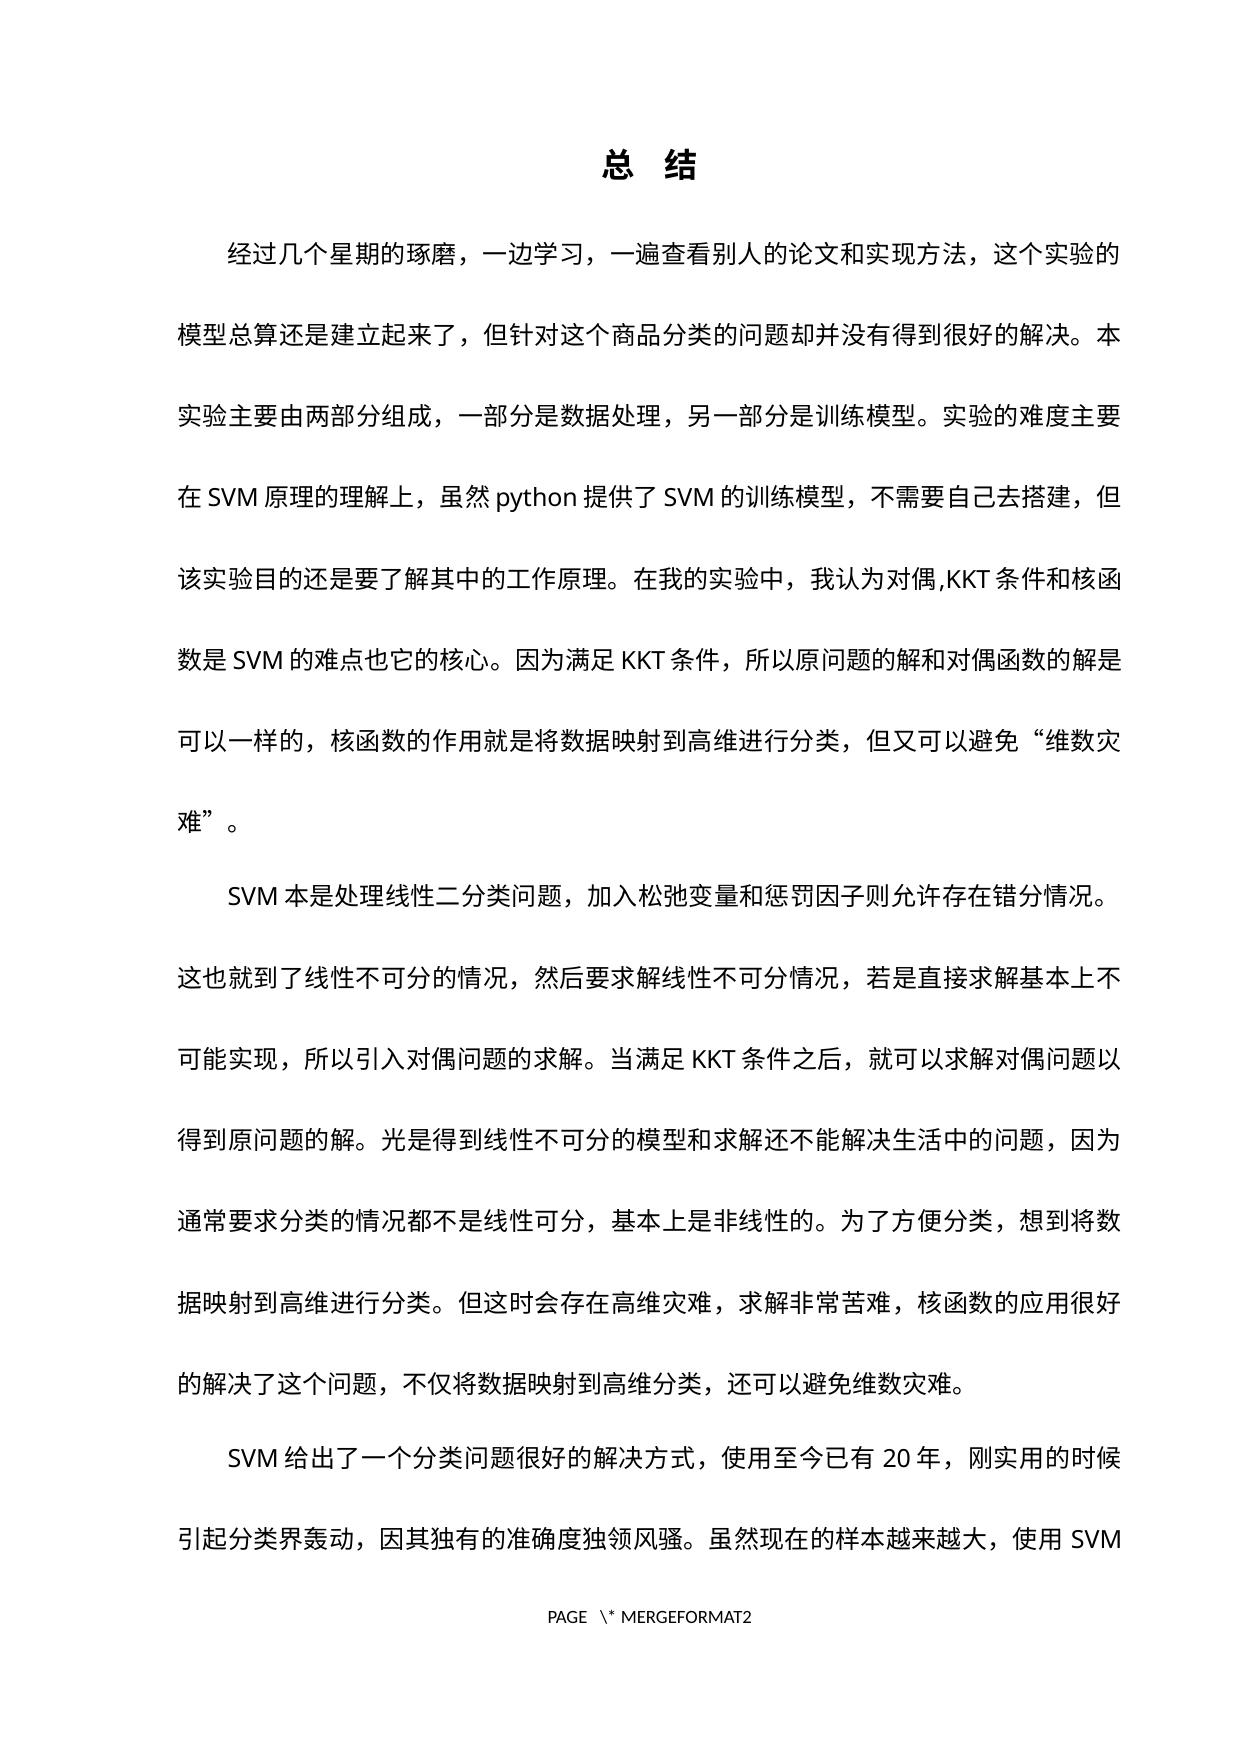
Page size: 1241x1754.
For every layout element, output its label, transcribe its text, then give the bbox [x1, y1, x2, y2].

text SVM本是处理线性二分类问题，加入松弛变量和惩罚因子则允许存在错分情况。这也就到了线性不可分的情况，然后要求解线性不可分情况，若是直接求解基本上不可能实现，所以引入对偶问题的求解。当满足KKT条件之后，就可以求解对偶问题以得到原问题的解。光是得到线性不可分的模型和求解还不能解决生活中的问题，因为通常要求分类的情况都不是线性可分，基本上是非线性的。为了方便分类，想到将数据映射到高维进行分类。但这时会存在高维灾难，求解非常苦难，核函数的应用很好的解决了这个问题，不仅将数据映射到高维分类，还可以避免维数灾难。 [177, 862, 1122, 1415]
list 总 结 [177, 130, 1122, 195]
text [177, 1424, 1122, 1570]
text 经过几个星期的琢磨，一边学习，一遍查看别人的论文和实现方法，这个实验的模型总算还是建立起来了，但针对这个商品分类的问题却并没有得到很好的解决。本实验主要由两部分组成，一部分是数据处理，另一部分是训练模型。实验的难度主要在SVM原理的理解上，虽然python提供了SVM的训练模型，不需要自己去搭建，但该实验目的还是要了解其中的工作原理。在我的实验中，我认为对偶,KKT条件和核函数是SVM的难点也它的核心。因为满足KKT条件，所以原问题的解和对偶函数的解是可以一样的，核函数的作用就是将数据映射到高维进行分类，但又可以避免“维数灾难”。 [177, 220, 1122, 853]
